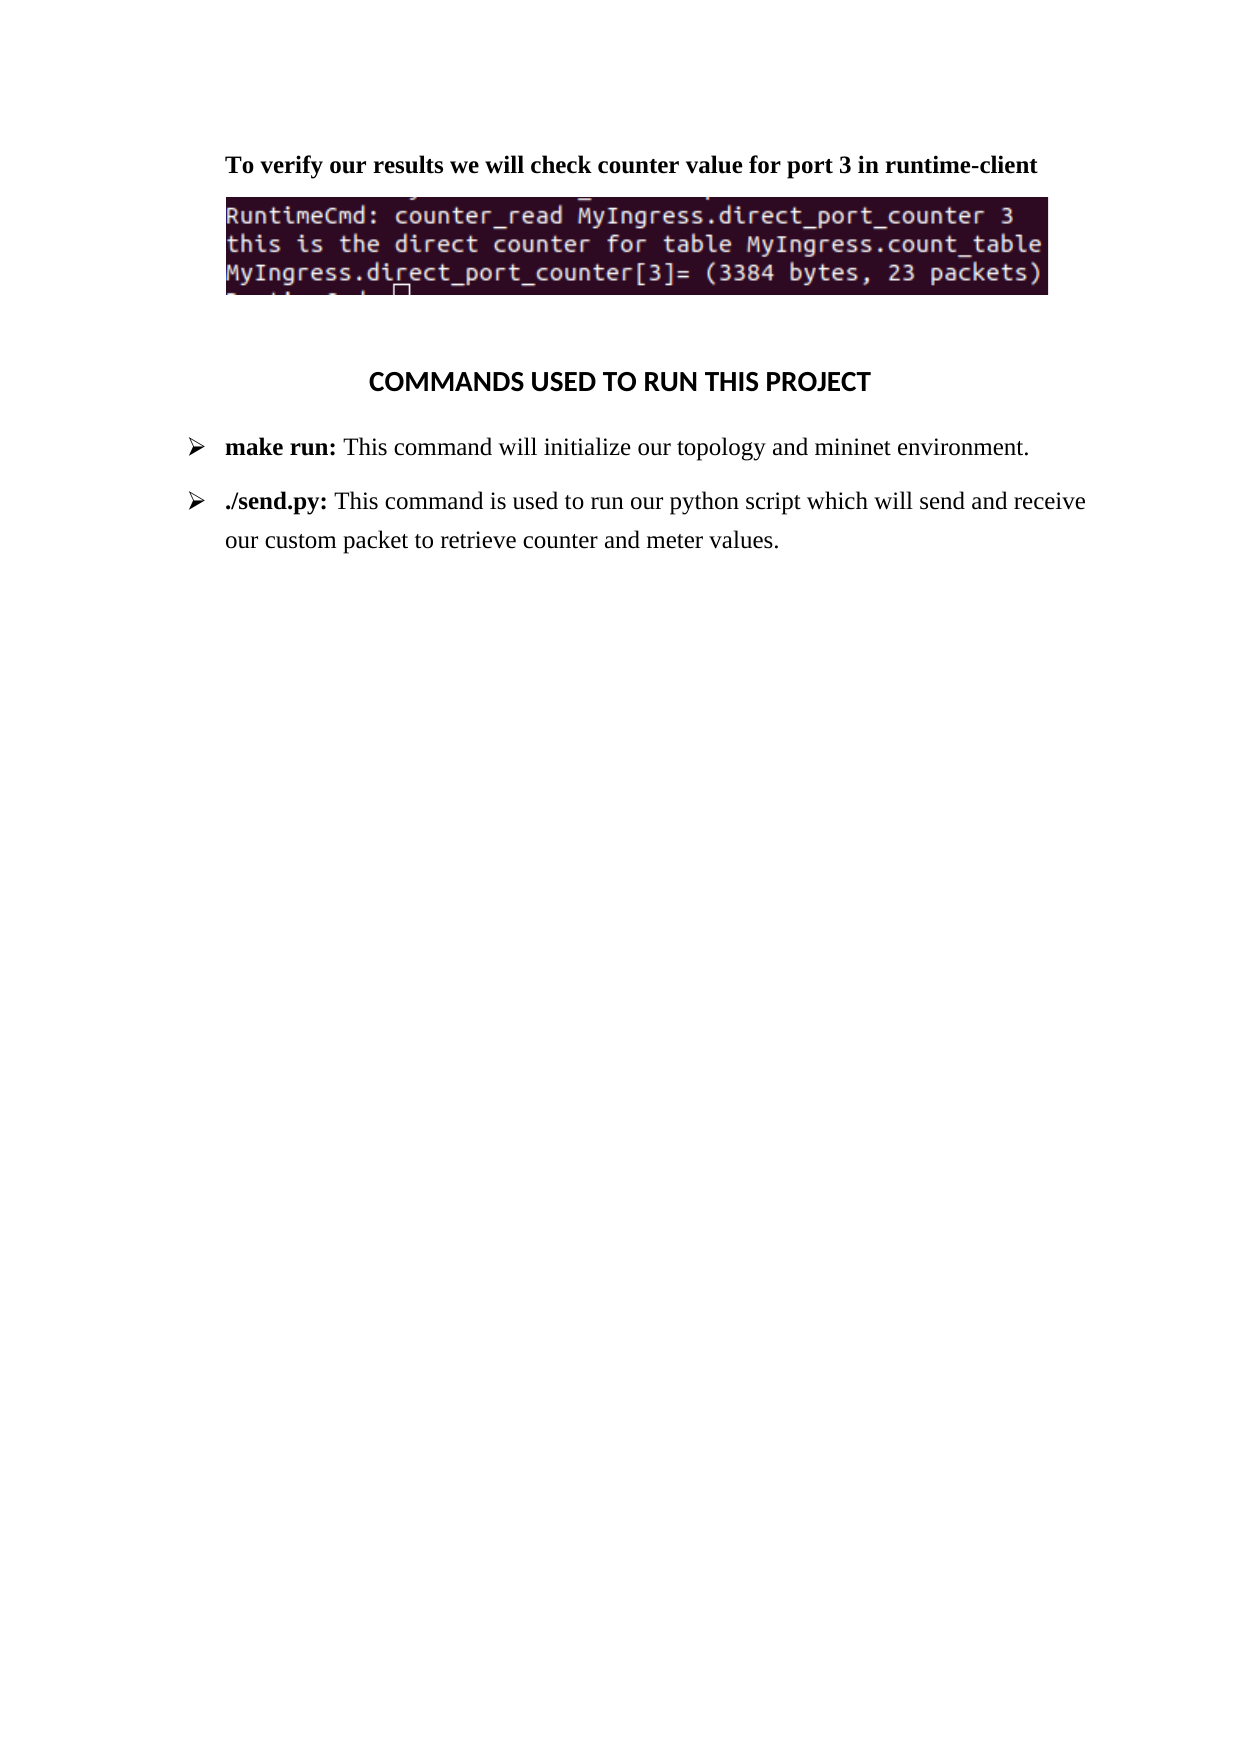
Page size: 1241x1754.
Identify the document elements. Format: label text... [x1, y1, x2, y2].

list ./send.py: This command is used to run our python script which will send and receive our custom packet to retrieve counter and meter values. [187, 472, 1090, 554]
text To verify our results we will check counter value for port 3 in runtime-client [225, 150, 1090, 179]
picture [226, 197, 1049, 295]
list make run: This command will initialize our topology and mininet environment. [187, 418, 1090, 469]
text COMMANDS USED TO RUN THIS PROJECT [150, 363, 1090, 399]
